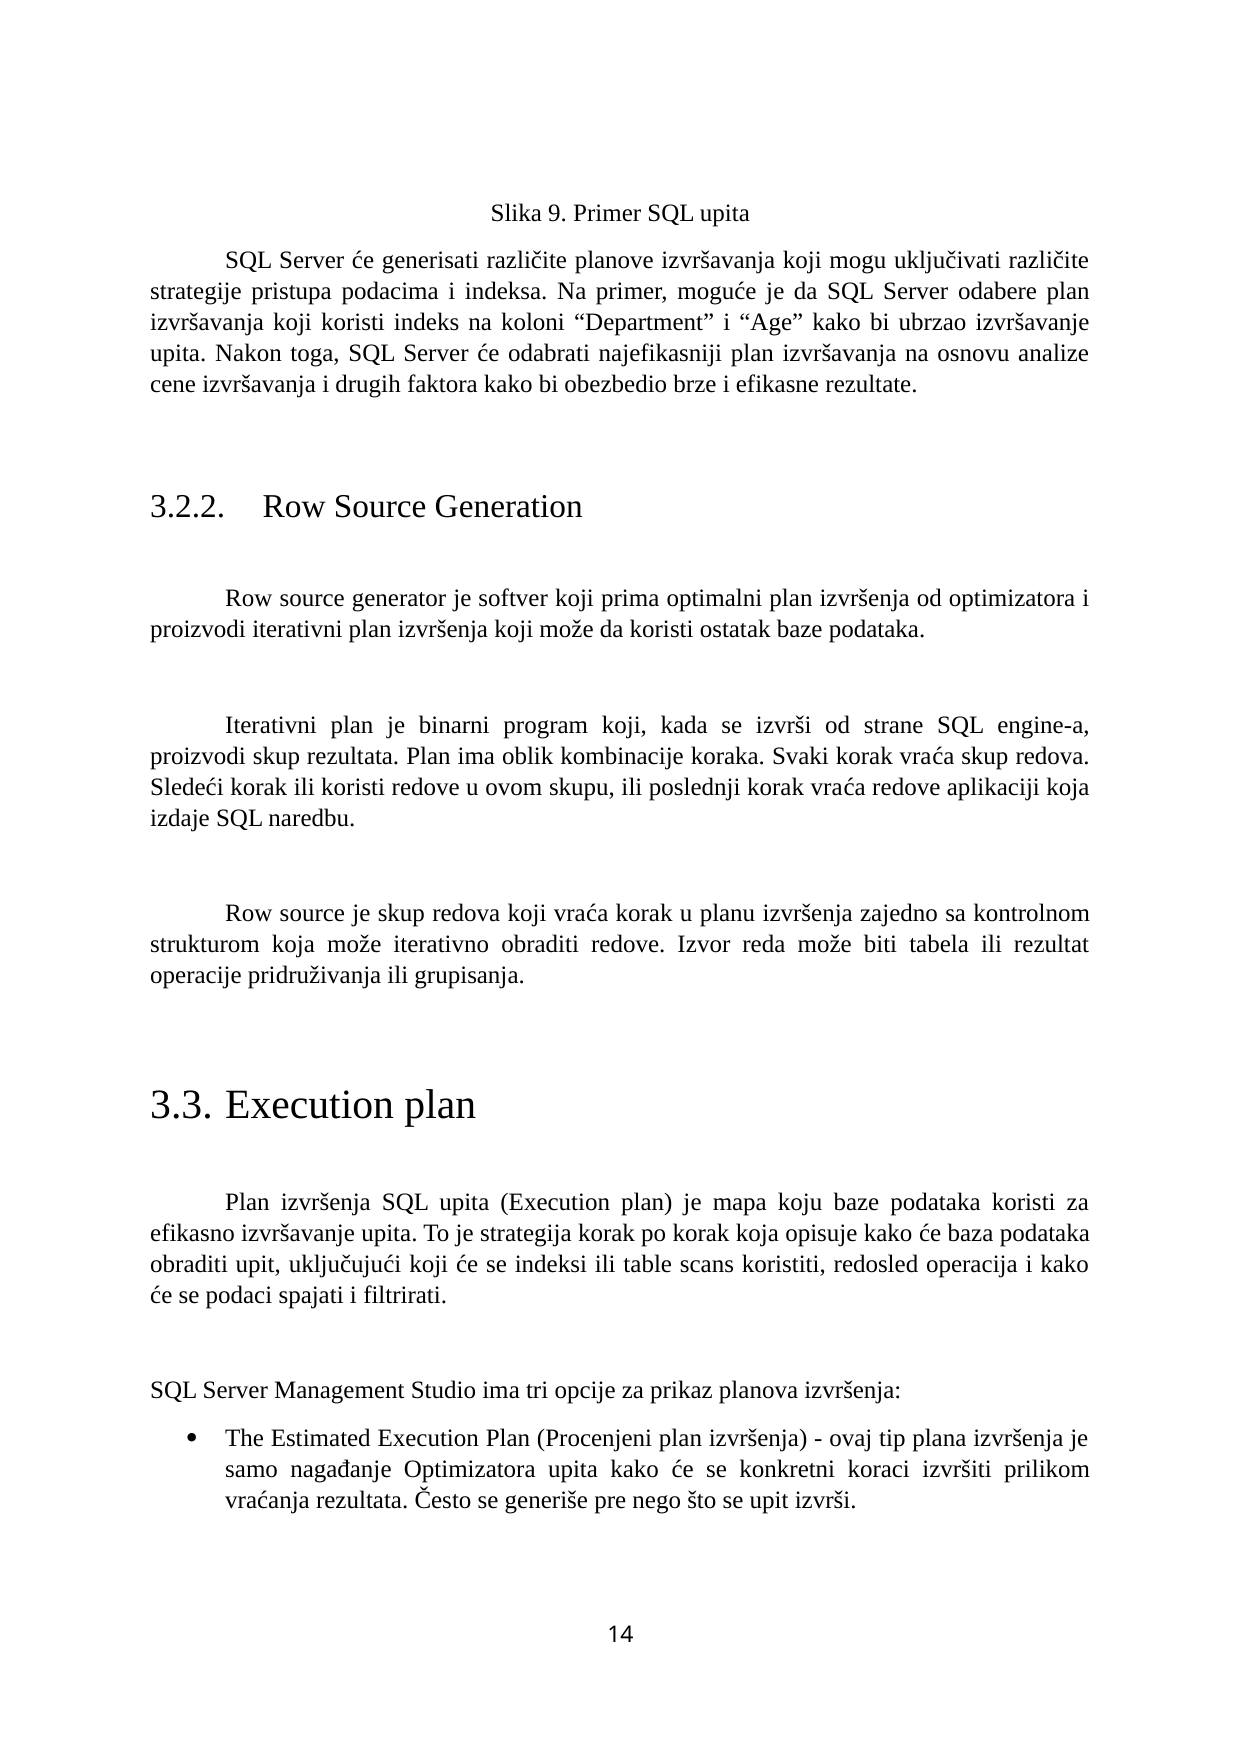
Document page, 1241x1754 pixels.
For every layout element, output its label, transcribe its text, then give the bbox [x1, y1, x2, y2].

text Iterativni plan je binarni program koji, kada se izvrši od strane SQL engine-a, proizvodi skup rezultata. Plan ima oblik kombinacije koraka. Svaki korak vraća skup redova. Sledeći korak ili koristi redove u ovom skupu, ili poslednji korak vraća redove aplikaciji koja izdaje SQL naredbu. [150, 710, 1090, 832]
text Plan izvršenja SQL upita (Execution plan) je mapa koju baze podataka koristi za efikasno izvršavanje upita. To je strategija korak po korak koja opisuje kako će baza podataka obraditi upit, uključujući koji će se indeksi ili table scans koristiti, redosled operacija i kako će se podaci spajati i filtrirati. [150, 1187, 1090, 1309]
text SQL Server će generisati različite planove izvršavanja koji mogu uključivati različite strategije pristupa podacima i indeksa. Na primer, moguće je da SQL Server odabere plan izvršavanja koji koristi indeks na koloni “Department” i “Age” kako bi ubrzao izvršavanje upita. Nakon toga, SQL Server će odabrati najefikasniji plan izvršavanja na osnovu analize cene izvršavanja i drugih faktora kako bi obezbedio brze i efikasne rezultate. [150, 245, 1090, 398]
text SQL Server Management Studio ima tri opcije za prikaz planova izvršenja: [150, 1376, 1090, 1404]
list The Estimated Execution Plan (Procenjeni plan izvršenja) - ovaj tip plana izvršenja je samo nagađanje Optimizatora upita kako će se konkretni koraci izvršiti prilikom vraćanja rezultata. Često se generiše pre nego što se upit izvrši. [187, 1423, 1090, 1514]
text Row source generator je softver koji prima optimalni plan izvršenja od optimizatora i proizvodi iterativni plan izvršenja koji može da koristi ostatak baze podataka. [150, 583, 1090, 643]
subtitle Execution plan [150, 1079, 1090, 1127]
text Slika 9. Primer SQL upita [150, 198, 1090, 226]
subtitle Row Source Generation [150, 486, 1090, 524]
text Row source je skup redova koji vraća korak u planu izvršenja zajedno sa kontrolnom strukturom koja može iterativno obraditi redove. Izvor reda može biti tabela ili rezultat operacije pridruživanja ili grupisanja. [150, 898, 1090, 989]
